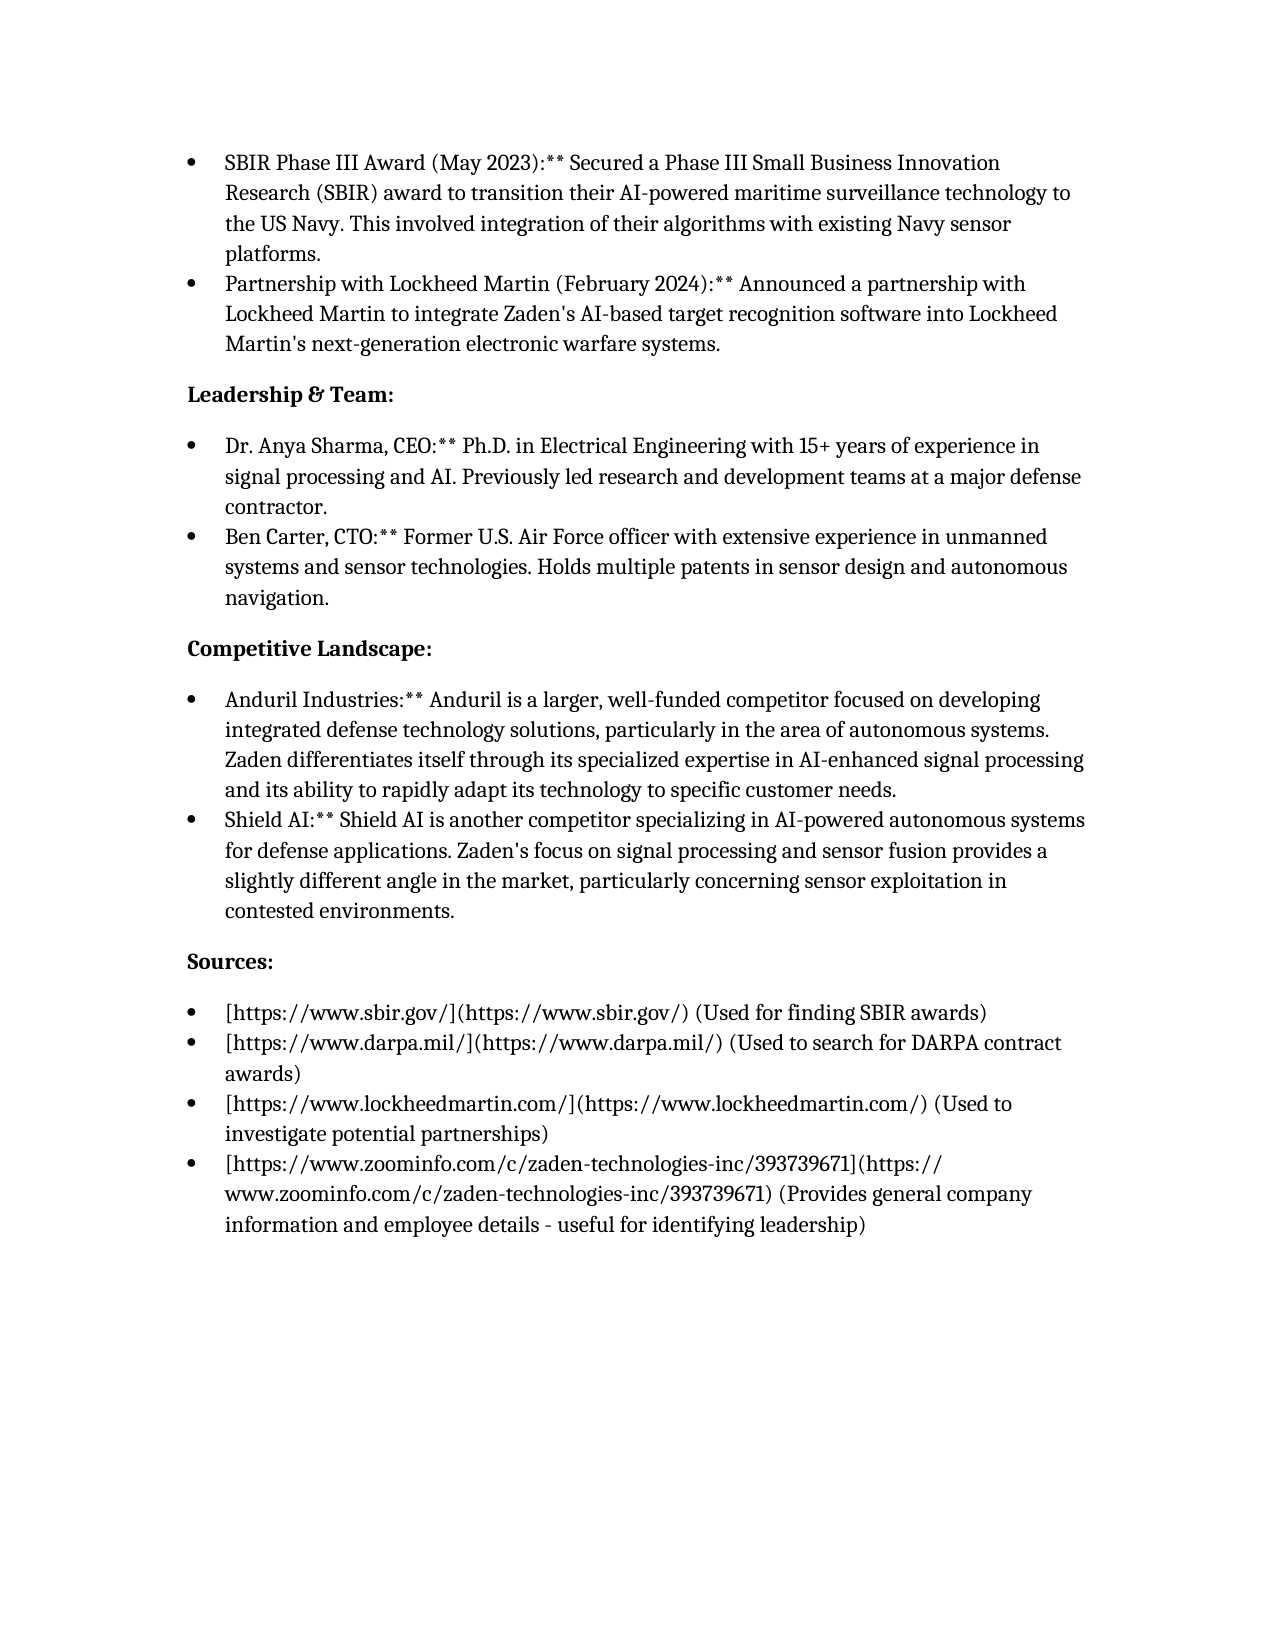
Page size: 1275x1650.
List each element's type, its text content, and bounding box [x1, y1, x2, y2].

list Anduril Industries:** Anduril is a larger, well-funded competitor focused on developing integrated defense technology solutions, particularly in the area of autonomous systems. Zaden differentiates itself through its specialized expertise in AI-enhanced signal processing and its ability to rapidly adapt its technology to specific customer needs. [187, 686, 1087, 803]
list [https://www.sbir.gov/](https://www.sbir.gov/) (Used for finding SBIR awards) [187, 1000, 1087, 1026]
list [https://www.darpa.mil/](https://www.darpa.mil/) (Used to search for DARPA contract awards) [187, 1030, 1087, 1087]
list Ben Carter, CTO:** Former U.S. Air Force officer with extensive experience in unmanned systems and sensor technologies. Holds multiple patents in sensor design and autonomous navigation. [187, 524, 1087, 611]
list Partnership with Lockheed Martin (February 2024):** Announced a partnership with Lockheed Martin to integrate Zaden's AI-based target recognition software into Lockheed Martin's next-generation electronic warfare systems. [187, 271, 1087, 358]
text Leadership & Team: [187, 382, 1087, 409]
text Sources: [187, 949, 1087, 975]
list Dr. Anya Sharma, CEO:** Ph.D. in Electrical Engineering with 15+ years of experience in signal processing and AI. Previously led research and development teams at a major defense contractor. [187, 433, 1087, 520]
text Competitive Landscape: [187, 635, 1087, 662]
list [https://www.zoominfo.com/c/zaden-technologies-inc/393739671](https://www.zoominfo.com/c/zaden-technologies-inc/393739671) (Provides general company information and employee details - useful for identifying leadership) [187, 1151, 1087, 1238]
list Shield AI:** Shield AI is another competitor specializing in AI-powered autonomous systems for defense applications. Zaden's focus on signal processing and sensor fusion provides a slightly different angle in the market, particularly concerning sensor exploitation in contested environments. [187, 807, 1087, 924]
list SBIR Phase III Award (May 2023):** Secured a Phase III Small Business Innovation Research (SBIR) award to transition their AI-powered maritime surveillance technology to the US Navy. This involved integration of their algorithms with existing Navy sensor platforms. [187, 150, 1087, 267]
list [https://www.lockheedmartin.com/](https://www.lockheedmartin.com/) (Used to investigate potential partnerships) [187, 1091, 1087, 1147]
